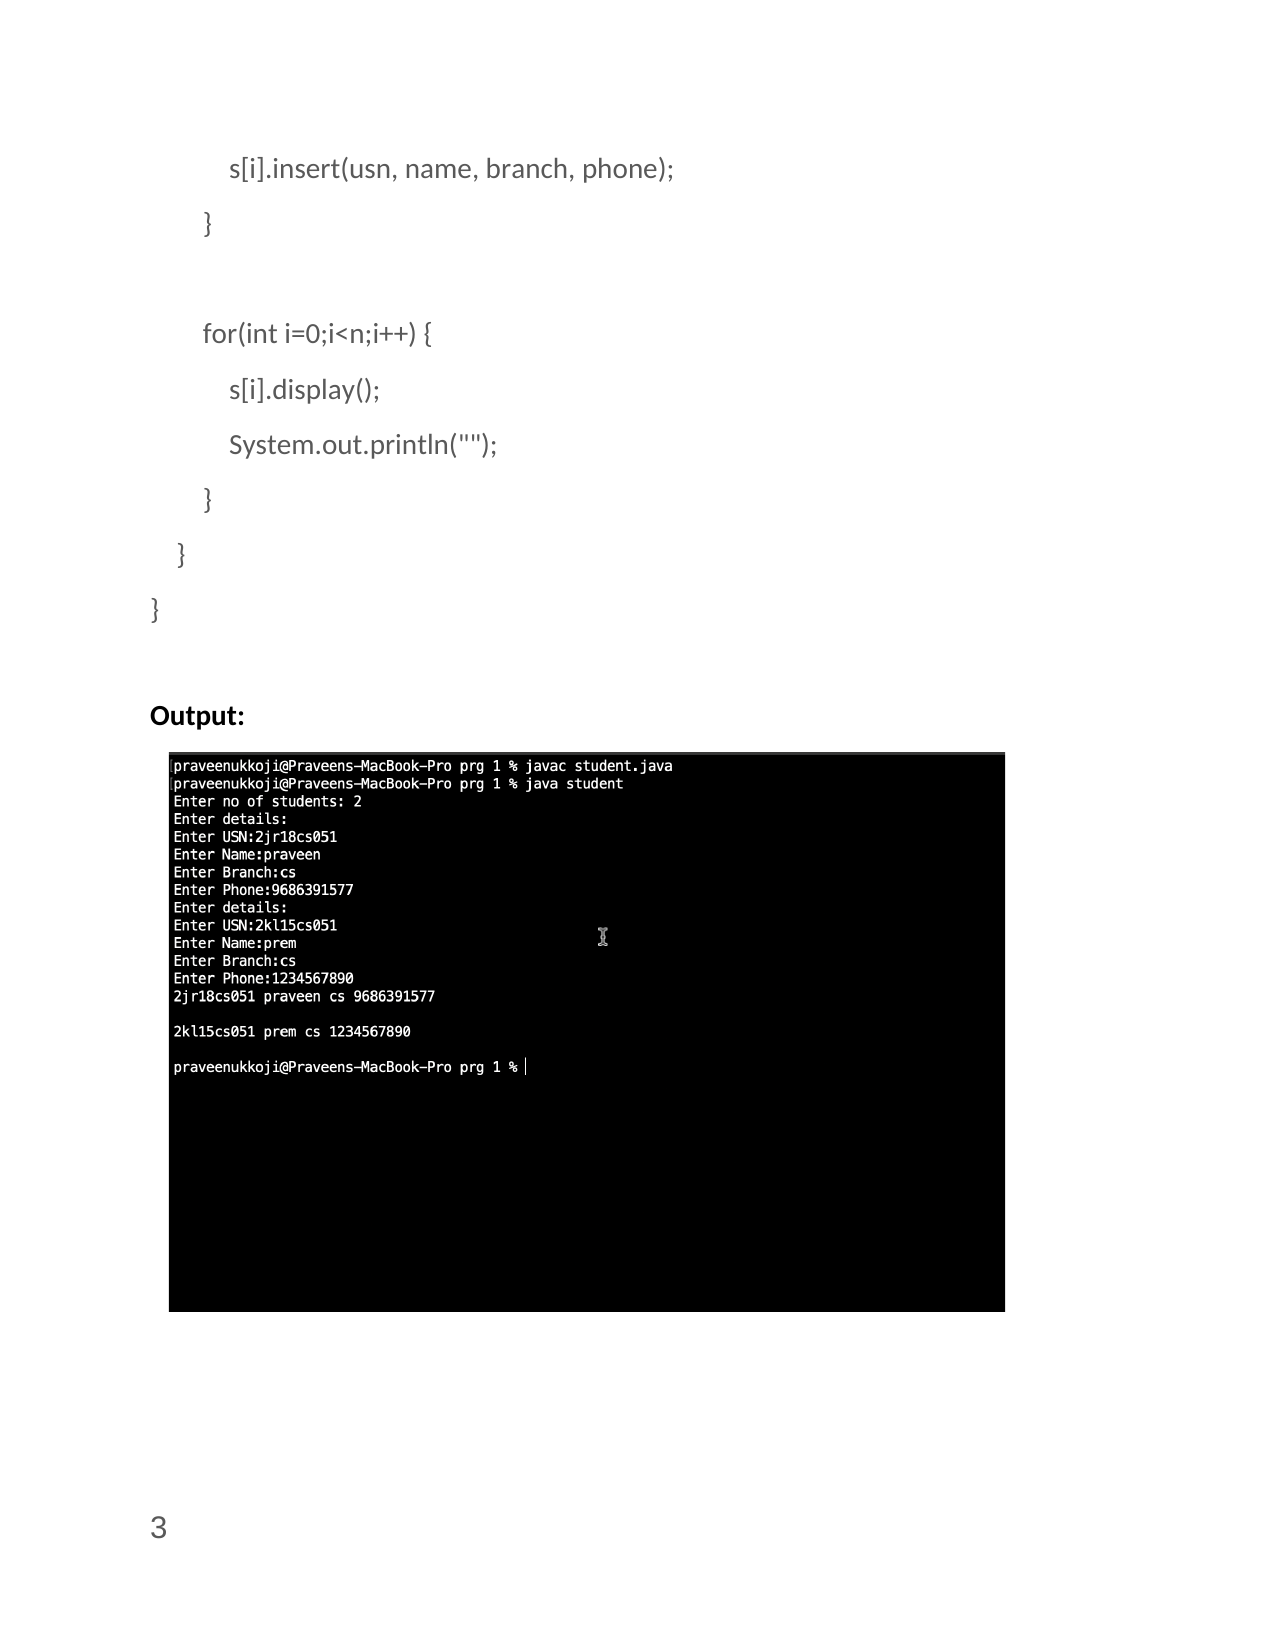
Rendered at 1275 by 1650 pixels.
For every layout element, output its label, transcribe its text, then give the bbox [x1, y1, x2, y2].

text } [150, 591, 1125, 627]
text } [150, 481, 1125, 517]
text s[i].insert(usn, name, branch, phone); [150, 150, 1125, 186]
text } [150, 536, 1125, 572]
text Output: [150, 697, 1125, 733]
text s[i].display(); [150, 371, 1125, 406]
text for(int i=0;i<n;i++) { [150, 316, 1125, 351]
text } [150, 205, 1125, 241]
text System.out.println(""); [150, 426, 1125, 461]
